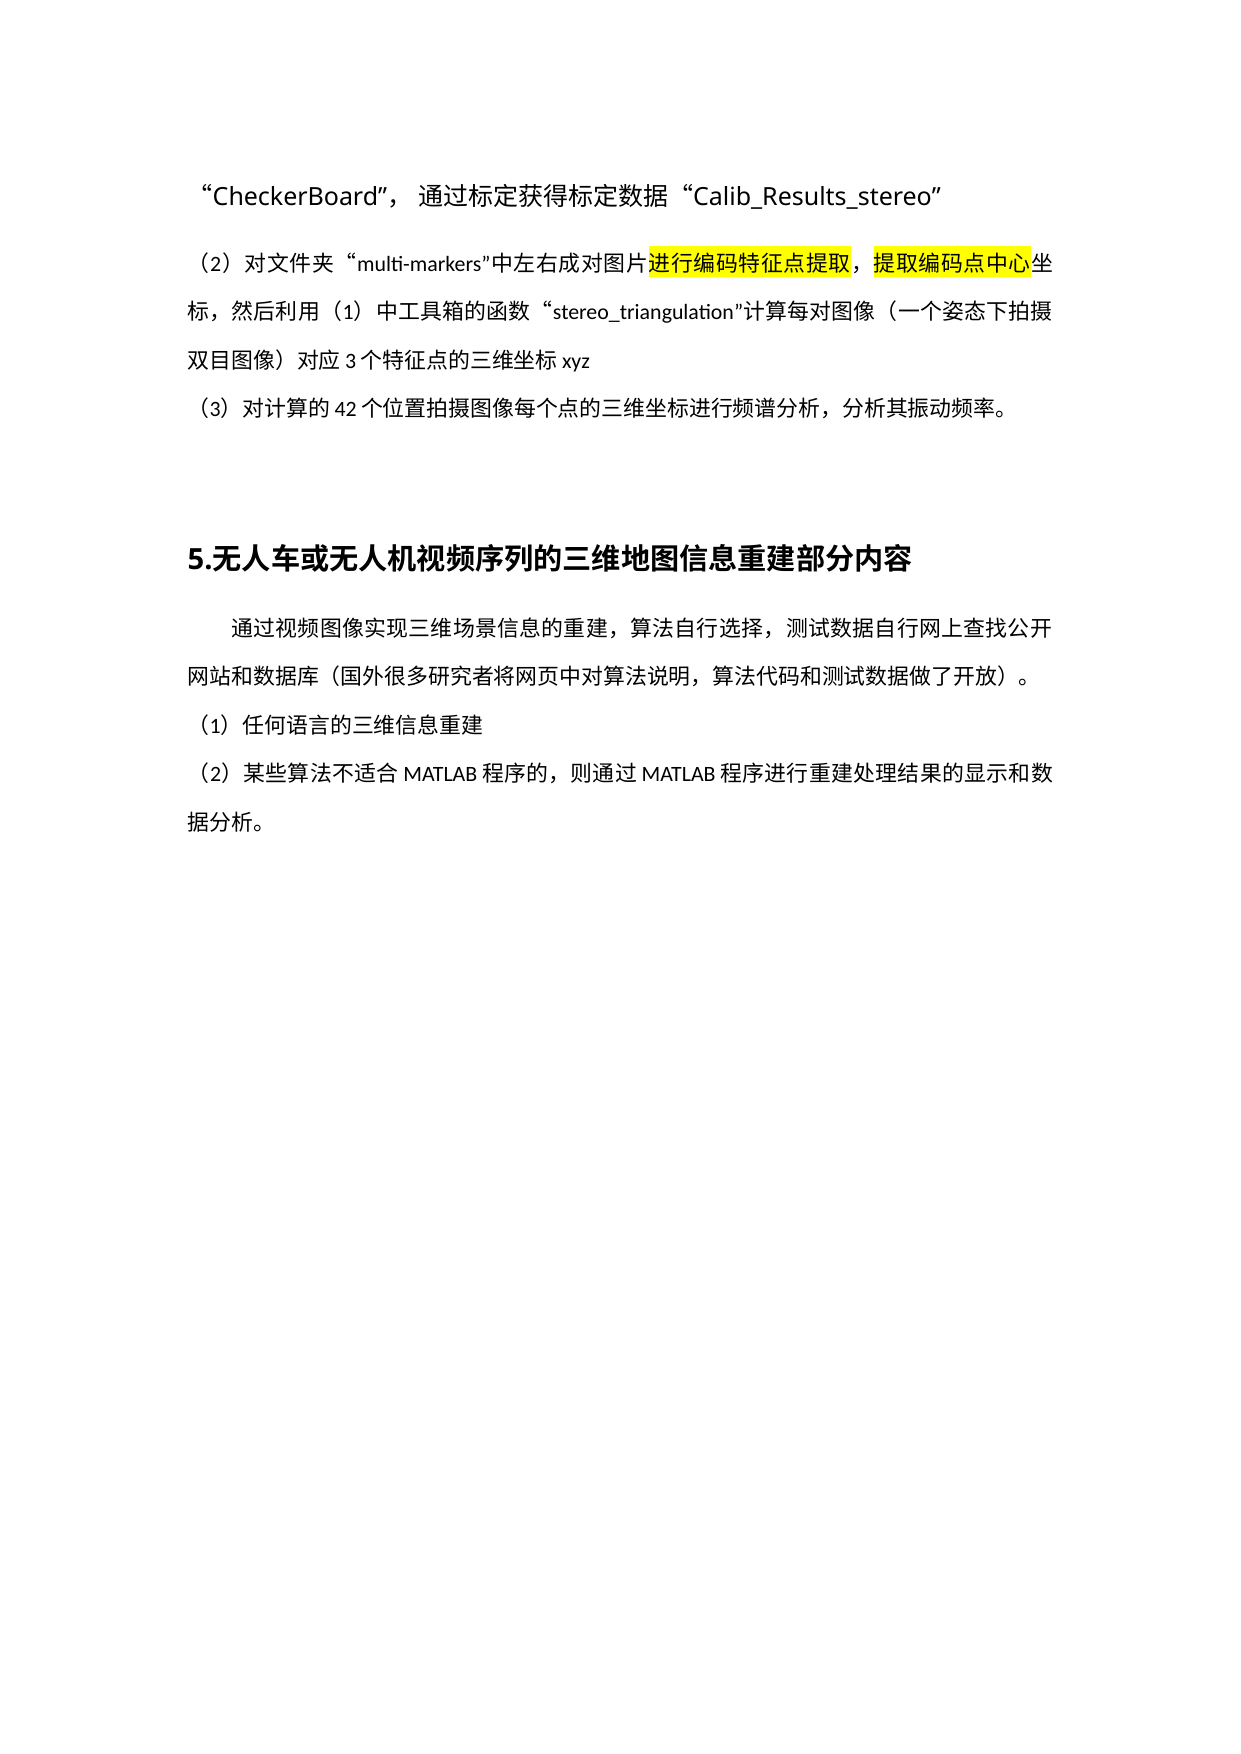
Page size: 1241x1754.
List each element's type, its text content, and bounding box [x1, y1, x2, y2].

text （1）任何语言的三维信息重建 [187, 707, 1053, 740]
text （2）某些算法不适合MATLAB程序的，则通过MATLAB程序进行重建处理结果的显示和数据分析。 [187, 756, 1053, 837]
text 5.无人车或无人机视频序列的三维地图信息重建部分内容 [187, 524, 1053, 589]
text 通过视频图像实现三维场景信息的重建，算法自行选择，测试数据自行网上查找公开网站和数据库（国外很多研究者将网页中对算法说明，算法代码和测试数据做了开放）。 [187, 610, 1053, 691]
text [187, 162, 1053, 227]
text （2）对文件夹“multi-markers”中左右成对图片进行编码特征点提取，提取编码点中心坐标，然后利用（1）中工具箱的函数“stereo_triangulation”计算每对图像（一个姿态下拍摄双目图像）对应3个特征点的三维坐标xyz [187, 245, 1053, 375]
text （3）对计算的42个位置拍摄图像每个点的三维坐标进行频谱分析，分析其振动频率。 [187, 391, 1053, 423]
